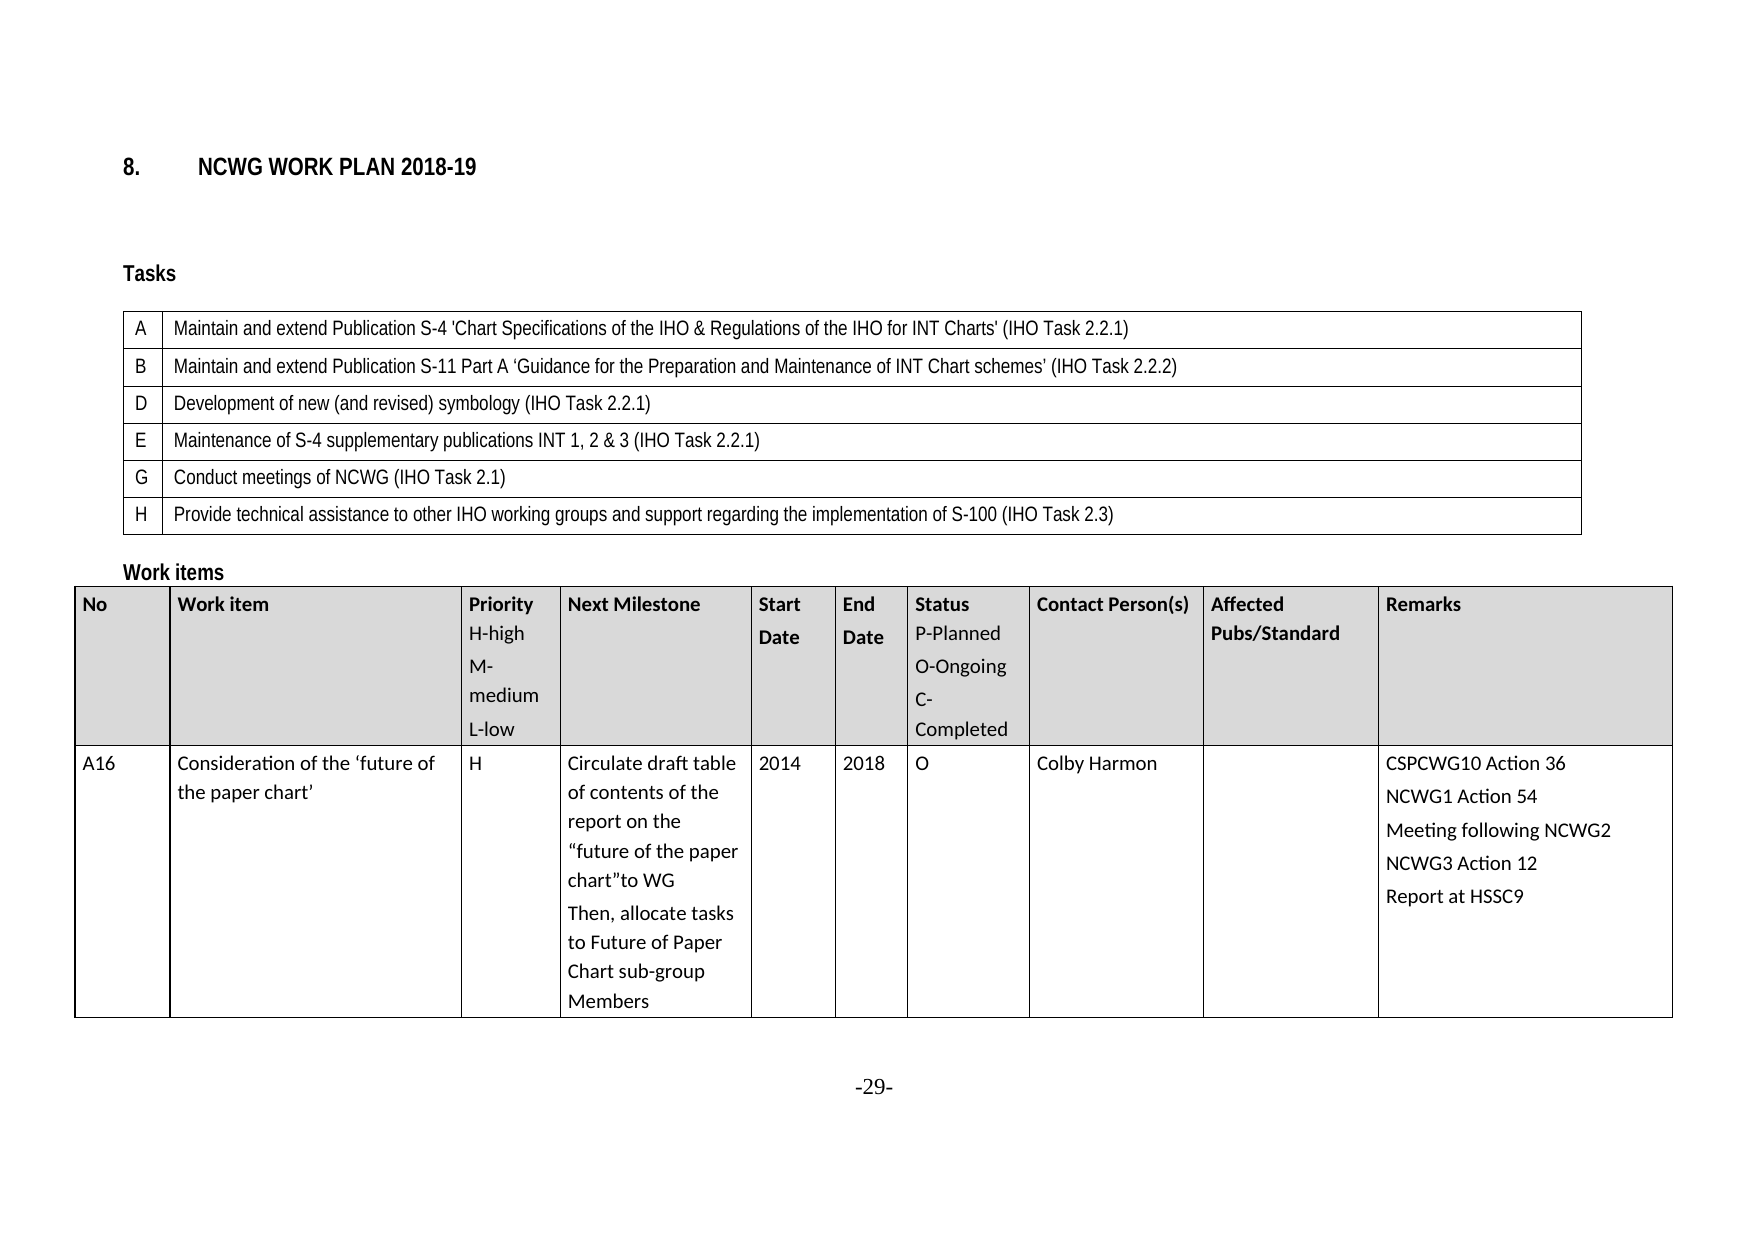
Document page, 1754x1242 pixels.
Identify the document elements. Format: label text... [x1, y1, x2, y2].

table_cell Colby Harmon [1030, 746, 1203, 1017]
table_cell Maintain and extend Publication S-11 Part A ‘Guidance for the Preparation and Maintenance of Chart schemes’ (IHO Task 2.2.2) [163, 349, 1581, 386]
table_cell Development of new (and revised) symbology (IHO Task 2.2.1) [163, 387, 1581, 423]
table_cell D [124, 387, 162, 423]
table_cell O [908, 746, 1029, 1017]
table_cell 2018 [836, 746, 907, 1017]
table_header Start Date [752, 587, 835, 745]
text Work items [123, 559, 1625, 586]
table_header Status P-Planned O-Ongoing C-Completed [908, 587, 1029, 745]
table_cell Circulate draft table of contents of the report on the “future of the paper chart”to WG Then, allocate tasks to Future of Paper Chart sub-group Members [561, 746, 751, 1017]
table_header No [76, 587, 169, 745]
table_cell H [462, 746, 560, 1017]
table_cell Consideration of the ‘future of the paper chart’ [171, 746, 461, 1017]
table_cell Provide technical assistance to other IHO working groups and support regarding the implementation of S-100 (IHO Task 2.3) [163, 498, 1581, 534]
table_header Maintain and extend Publication S-4 'Chart Specifications of the IHO & Regulations of the IHO for Charts' (IHO Task 2.2.1) [163, 312, 1581, 348]
table_header Next Milestone [561, 587, 751, 745]
table_cell H [124, 498, 162, 534]
subtitle 8. NCWG WORK PLAN 2018-19 [123, 152, 1625, 181]
table_cell Conduct meetings of NCWG (IHO Task 2.1) [163, 461, 1581, 497]
table_header Affected Pubs/Standard [1204, 587, 1378, 745]
table_header Remarks [1379, 587, 1672, 745]
table_cell 2014 [752, 746, 835, 1017]
table_cell CSPCWG10 Action 36 NCWG1 Action 54 Meeting following NCWG2 NCWG3 Action 12 Report at HSSC9 [1379, 746, 1672, 1017]
table_header Priority H-high M-medium L-low [462, 587, 560, 745]
text Tasks [123, 260, 1625, 286]
table_cell A16 [76, 746, 169, 1017]
table_cell G [124, 461, 162, 497]
table_header A [124, 312, 162, 348]
table_header Contact Person(s) [1030, 587, 1203, 745]
table_header End Date [836, 587, 907, 745]
table_header Work item [171, 587, 461, 745]
table_cell [1204, 746, 1378, 1017]
table_cell Maintenance of S-4 supplementary publications 1, 2 & 3 (IHO Task 2.2.1) [163, 424, 1581, 460]
table_cell B [124, 349, 162, 386]
table_cell E [124, 424, 162, 460]
